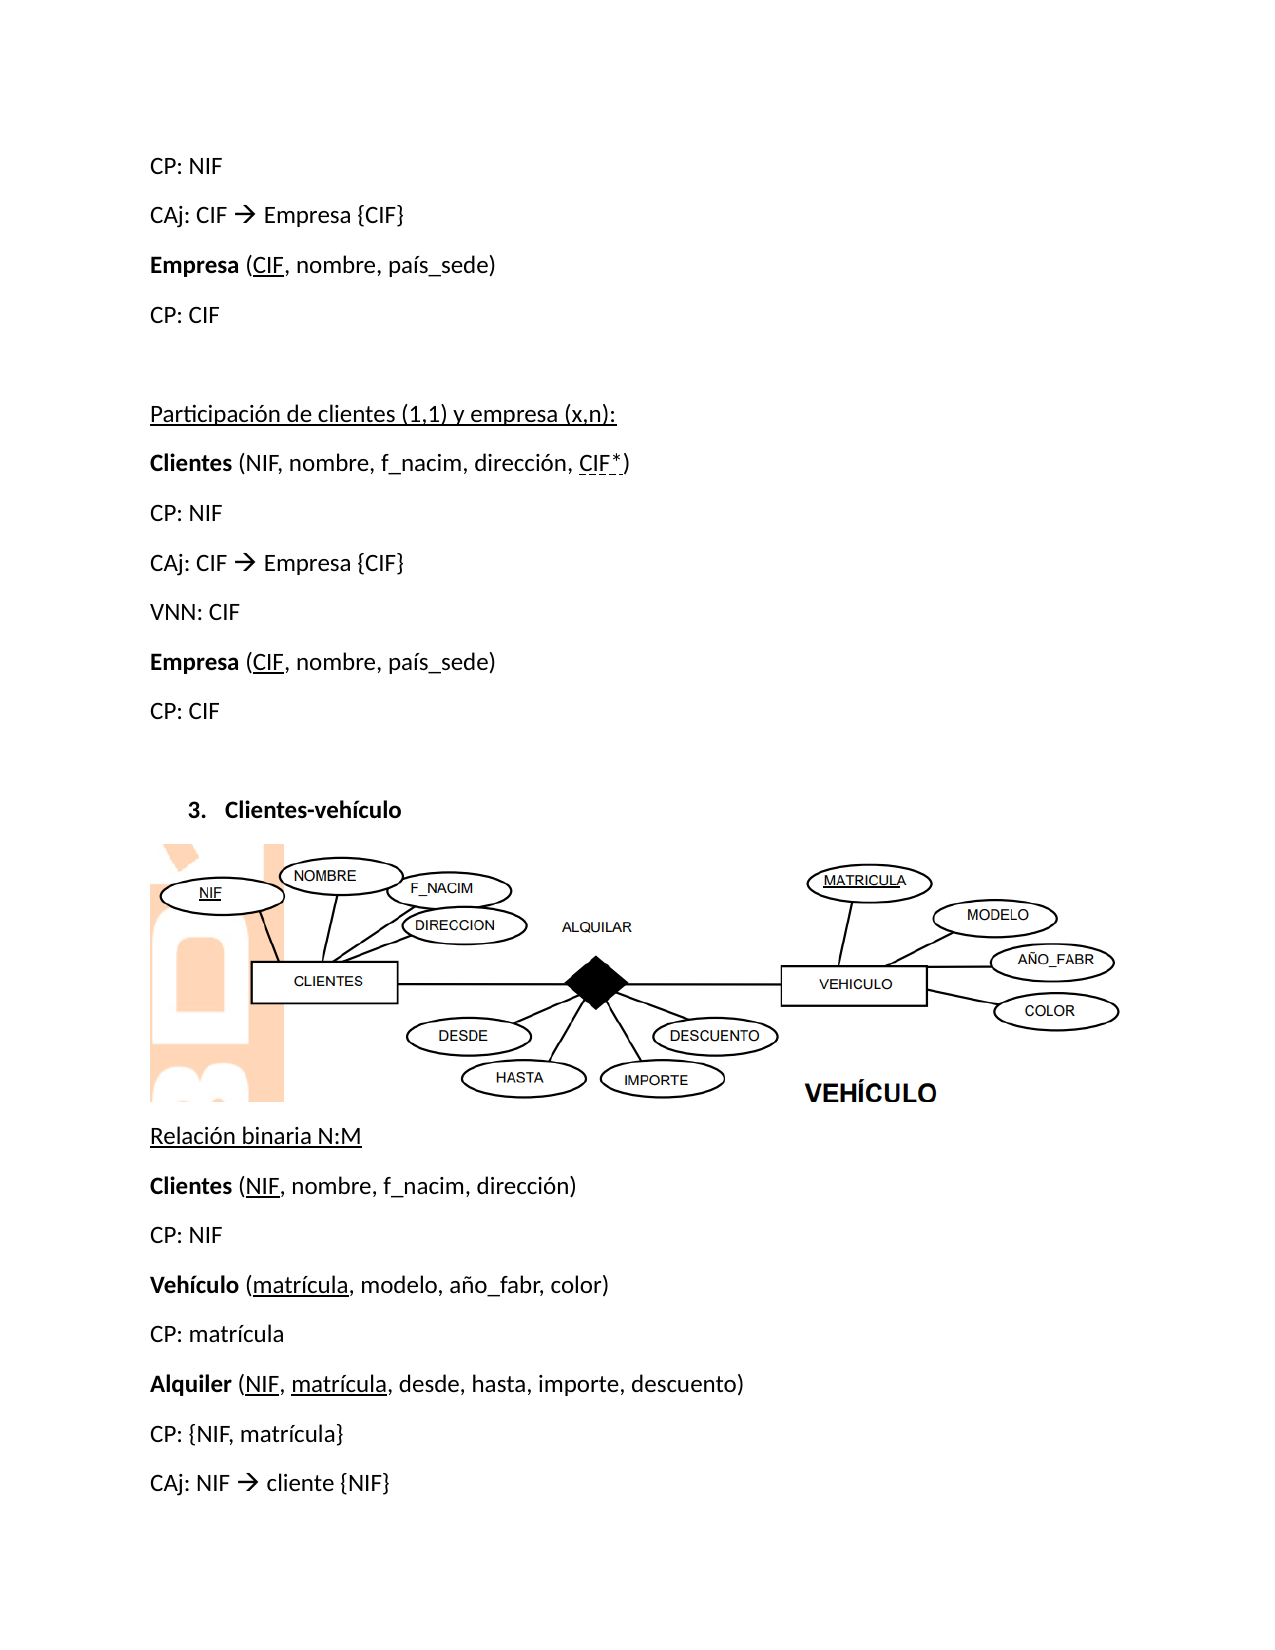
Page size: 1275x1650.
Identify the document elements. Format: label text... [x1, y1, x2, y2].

text CP: NIF [150, 150, 1125, 181]
text Clientes (NIF, nombre, f_nacim, dirección, CIF*) [150, 447, 1125, 478]
text Clientes (NIF, nombre, f_nacim, dirección) [150, 1170, 1125, 1200]
text CP: CIF [150, 695, 1125, 726]
text VNN: CIF [150, 596, 1125, 627]
text Participación de clientes (1,1) y empresa (x,n): [150, 398, 1125, 428]
text CP: {NIF, matrícula} [150, 1418, 1125, 1448]
text Alquiler (NIF, matrícula, desde, hasta, importe, descuento) [150, 1368, 1125, 1399]
text CP: matrícula [150, 1319, 1125, 1349]
list Clientes-vehículo [187, 794, 1125, 825]
text Vehículo (matrícula, modelo, año_fabr, color) [150, 1269, 1125, 1299]
text CP: NIF [150, 497, 1125, 528]
text Relación binaria N:M [150, 1120, 1125, 1151]
picture [150, 844, 1125, 1102]
text Empresa (CIF, nombre, país_sede) [150, 646, 1125, 676]
text CAj: NIF cliente {NIF} [150, 1467, 1125, 1498]
text CAj: CIF Empresa {CIF} [150, 547, 1125, 577]
text CAj: CIF Empresa {CIF} [150, 199, 1125, 230]
text CP: NIF [150, 1219, 1125, 1250]
text CP: CIF [150, 299, 1125, 329]
text Empresa (CIF, nombre, país_sede) [150, 249, 1125, 280]
